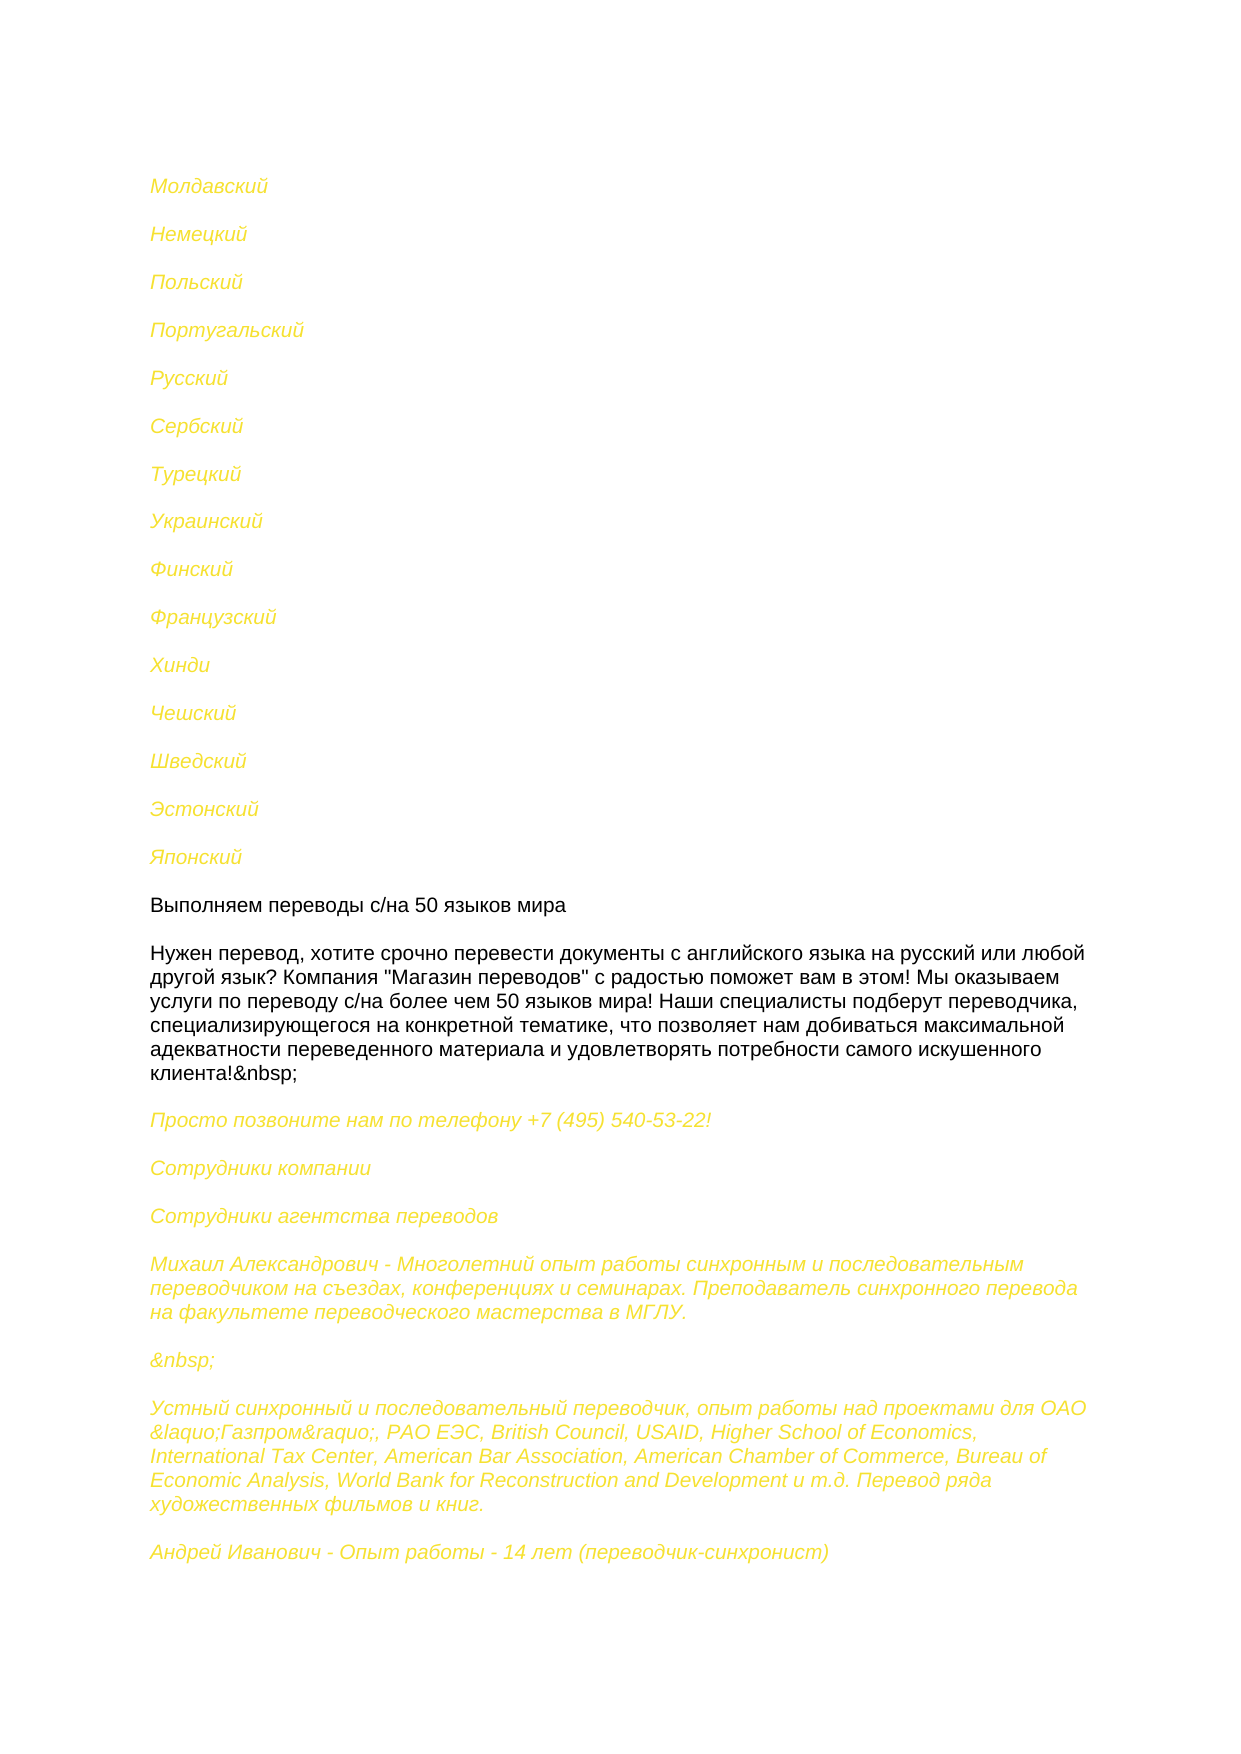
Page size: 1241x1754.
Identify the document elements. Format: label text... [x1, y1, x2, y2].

text Шведский [150, 749, 1090, 773]
text Сотрудники компании [150, 1156, 1090, 1180]
text Финский [150, 557, 1090, 581]
text &nbsp; [150, 1348, 1090, 1372]
text Португальский [150, 318, 1090, 342]
text Французский [150, 605, 1090, 629]
text Чешский [150, 701, 1090, 725]
text Просто позвоните нам по телефону +7 (495) 540-53-22! [150, 1108, 1090, 1132]
text Японский [150, 845, 1090, 869]
text Андрей Иванович - Опыт работы - 14 лет (переводчик-синхронист) [150, 1539, 1090, 1563]
text Турецкий [150, 461, 1090, 485]
text Выполняем переводы с/на 50 языков мира [150, 893, 1090, 917]
text Устный синхронный и последовательный переводчик, опыт работы над проектами для ОАО &laquo;Газпром&raquo;, РАО ЕЭС, British Council, USAID, Higher School of Economics, International Tax Center, American Bar Association, American Chamber of Commerce, Bureau of Economic Analysis, World Bank for Reconstruction and Development и т.д. Перевод ряда художественных фильмов и книг. [150, 1396, 1090, 1516]
text Эстонский [150, 797, 1090, 821]
text Михаил Александрович - Многолетний опыт работы синхронным и последовательным переводчиком на съездах, конференциях и семинарах. Преподаватель синхронного перевода на факультете переводческого мастерства в МГЛУ. [150, 1252, 1090, 1324]
text Сербский [150, 413, 1090, 437]
text Хинди [150, 653, 1090, 677]
text Украинский [150, 509, 1090, 533]
text Польский [150, 270, 1090, 294]
text Нужен перевод, хотите срочно перевести документы с английского языка на русский или любой другой язык? Компания "Магазин переводов" с радостью поможет вам в этом! Мы оказываем услуги по переводу с/на более чем 50 языков мира! Наши специалисты подберут переводчика, специализирующегося на конкретной тематике, что позволяет нам добиваться максимальной адекватности переведенного материала и удовлетворять потребности самого искушенного клиента!&nbsp; [150, 941, 1090, 1084]
text Русский [150, 366, 1090, 389]
text Сотрудники агентства переводов [150, 1204, 1090, 1228]
text Молдавский [150, 174, 1090, 198]
text Немецкий [150, 222, 1090, 246]
